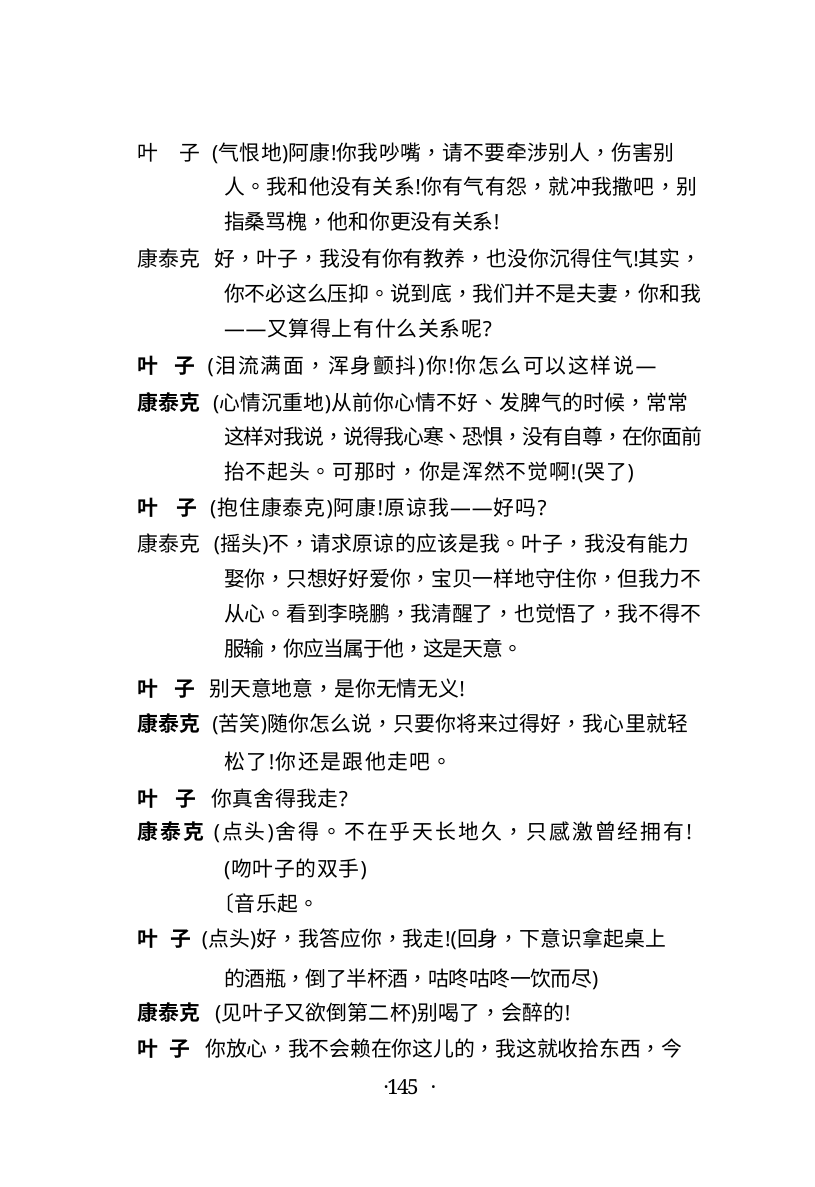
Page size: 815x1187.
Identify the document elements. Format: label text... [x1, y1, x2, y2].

text 叶 子 (气恨地)阿康!你我吵嘴，请不要牵涉别人，伤害别 人。我和他没有关系!你有气有怨，就冲我撒吧，别 指桑骂槐，他和你更没有关系! [137, 138, 703, 235]
text 叶 子 (点头)好，我答应你，我走!(回身，下意识拿起桌上 [138, 925, 712, 951]
text 的酒瓶，倒了半杯酒，咕咚咕咚一饮而尽) 康泰克 (见叶子又欲倒第二杯)别喝了，会醉的! [138, 964, 603, 1026]
text 叶 子 (抱住康泰克)阿康!原谅我——好吗? [138, 494, 712, 521]
text 叶 子 你真舍得我走? [138, 785, 712, 812]
text 叶 子 (泪流满面，浑身颤抖)你!你怎么可以这样说— [138, 353, 712, 378]
text (吻叶子的双手) 〔音乐起。 [213, 854, 376, 918]
text 康泰克 好，叶子，我没有你有教养，也没你沉得住气!其实， 你不必这么压抑。说到底，我们并不是夫妻，你和我 ——又算得上有什么关系呢? [137, 244, 712, 342]
text 康泰克 (点头)舍得。不在乎天长地久，只感激曾经拥有! [138, 818, 712, 844]
text 康泰克 (摇头)不，请求原谅的应该是我。叶子，我没有能力 娶你，只想好好爱你，宝贝一样地守住你，但我力不 从心。看到李晓鹏，我清醒了，也觉悟了，我不得不 服输，你应当属于他，这是天意。 [137, 529, 703, 662]
text 叶 子 别天意地意，是你无情无义! [138, 676, 712, 702]
text 康泰克 (苦笑)随你怎么说，只要你将来过得好，我心里就轻 松了!你还是跟他走吧。 [138, 709, 702, 775]
text 叶 子 你放心，我不会赖在你这儿的，我这就收拾东西，今 [138, 1036, 712, 1061]
text 康泰克 (心情沉重地)从前你心情不好、发脾气的时候，常常 这样对我说，说得我心寒、恐惧，没有自尊，在你面前 抬不起头。可那时，你是浑然不觉啊!(哭了) [138, 388, 703, 485]
